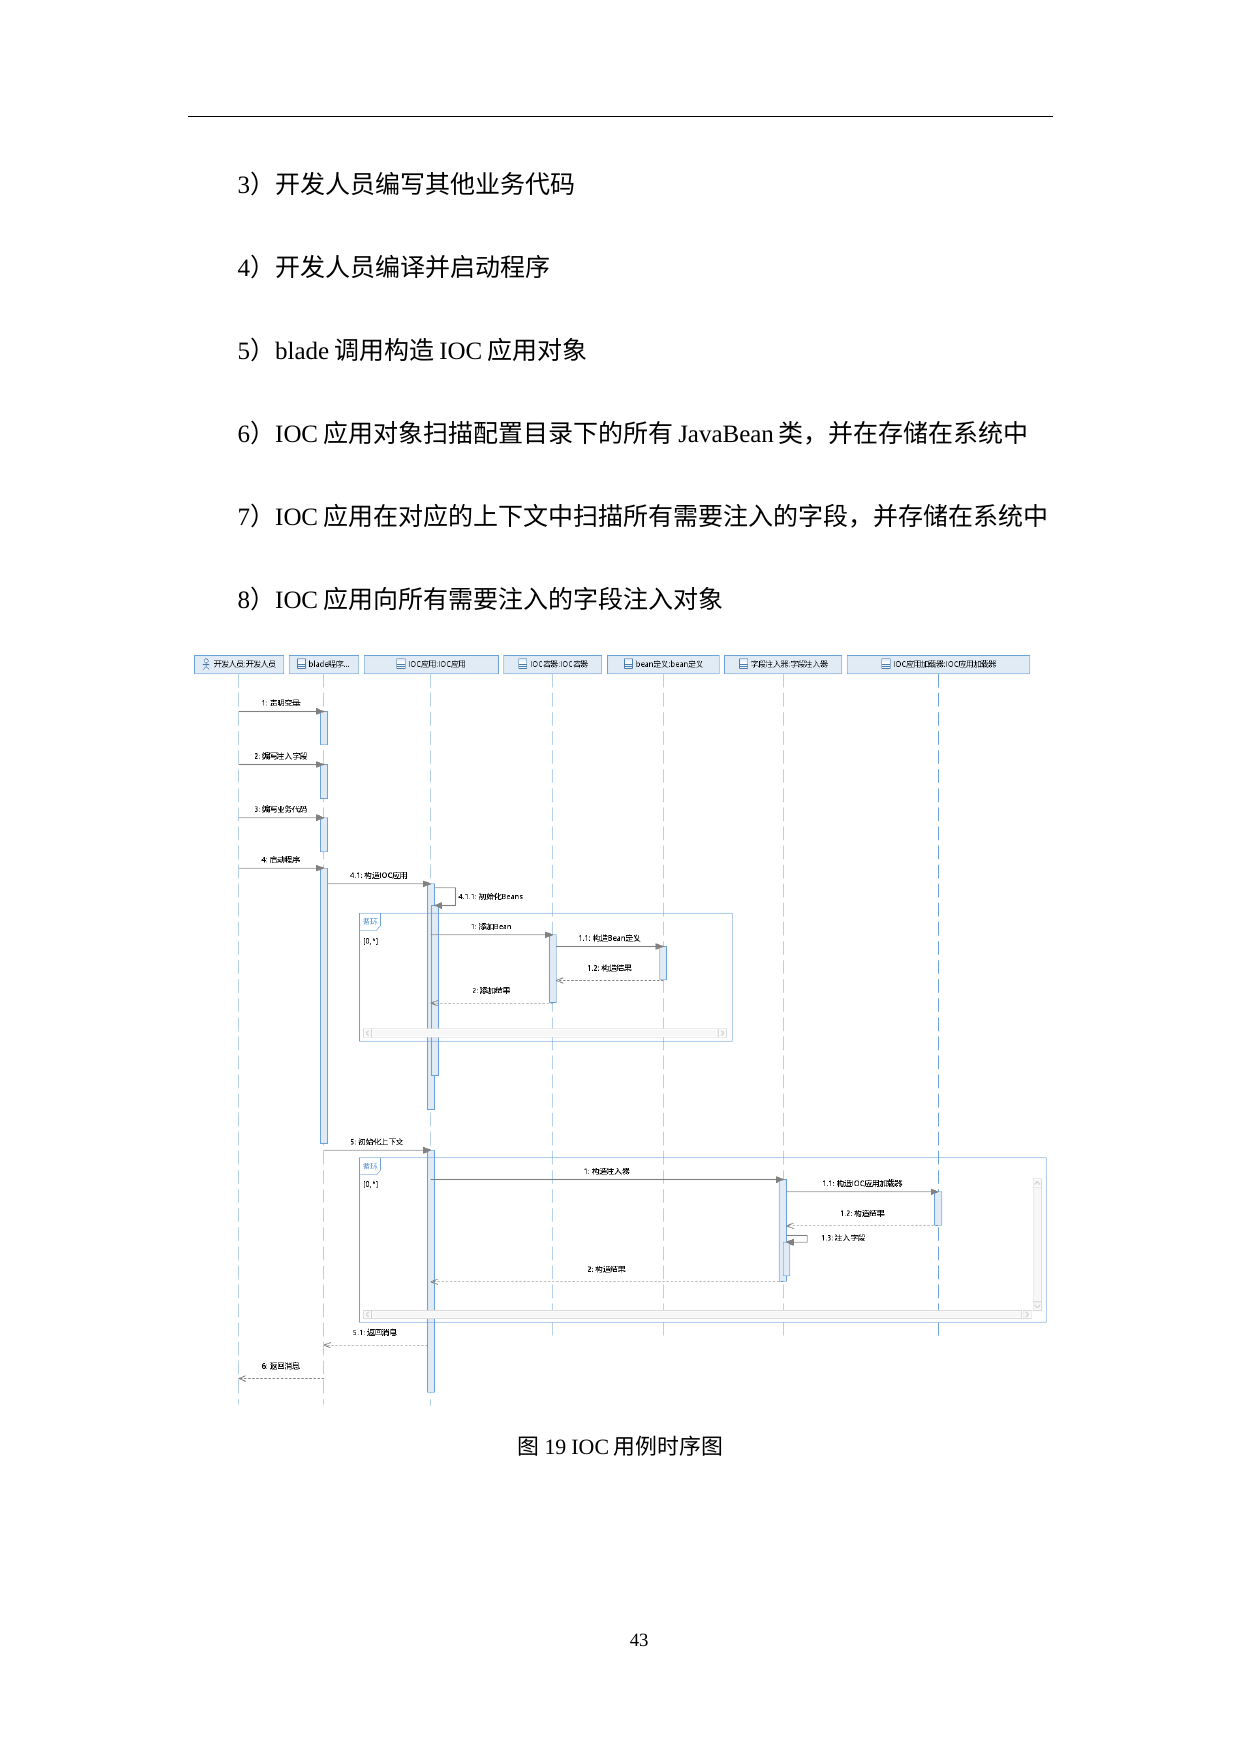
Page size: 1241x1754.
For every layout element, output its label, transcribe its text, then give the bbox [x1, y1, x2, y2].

picture [187, 648, 1053, 1412]
text 8）IOC应用向所有需要注入的字段注入对象 [187, 566, 1053, 631]
text 3）开发人员编写其他业务代码 [187, 150, 1053, 215]
text 5）blade调用构造IOC应用对象 [187, 316, 1053, 381]
text 7）IOC应用在对应的上下文中扫描所有需要注入的字段，并存储在系统中 [187, 482, 1053, 547]
text 图 19 IOC用例时序图 [187, 1429, 1053, 1461]
text 4）开发人员编译并启动程序 [187, 233, 1053, 298]
text 6）IOC应用对象扫描配置目录下的所有JavaBean类，并在存储在系统中 [187, 399, 1053, 464]
